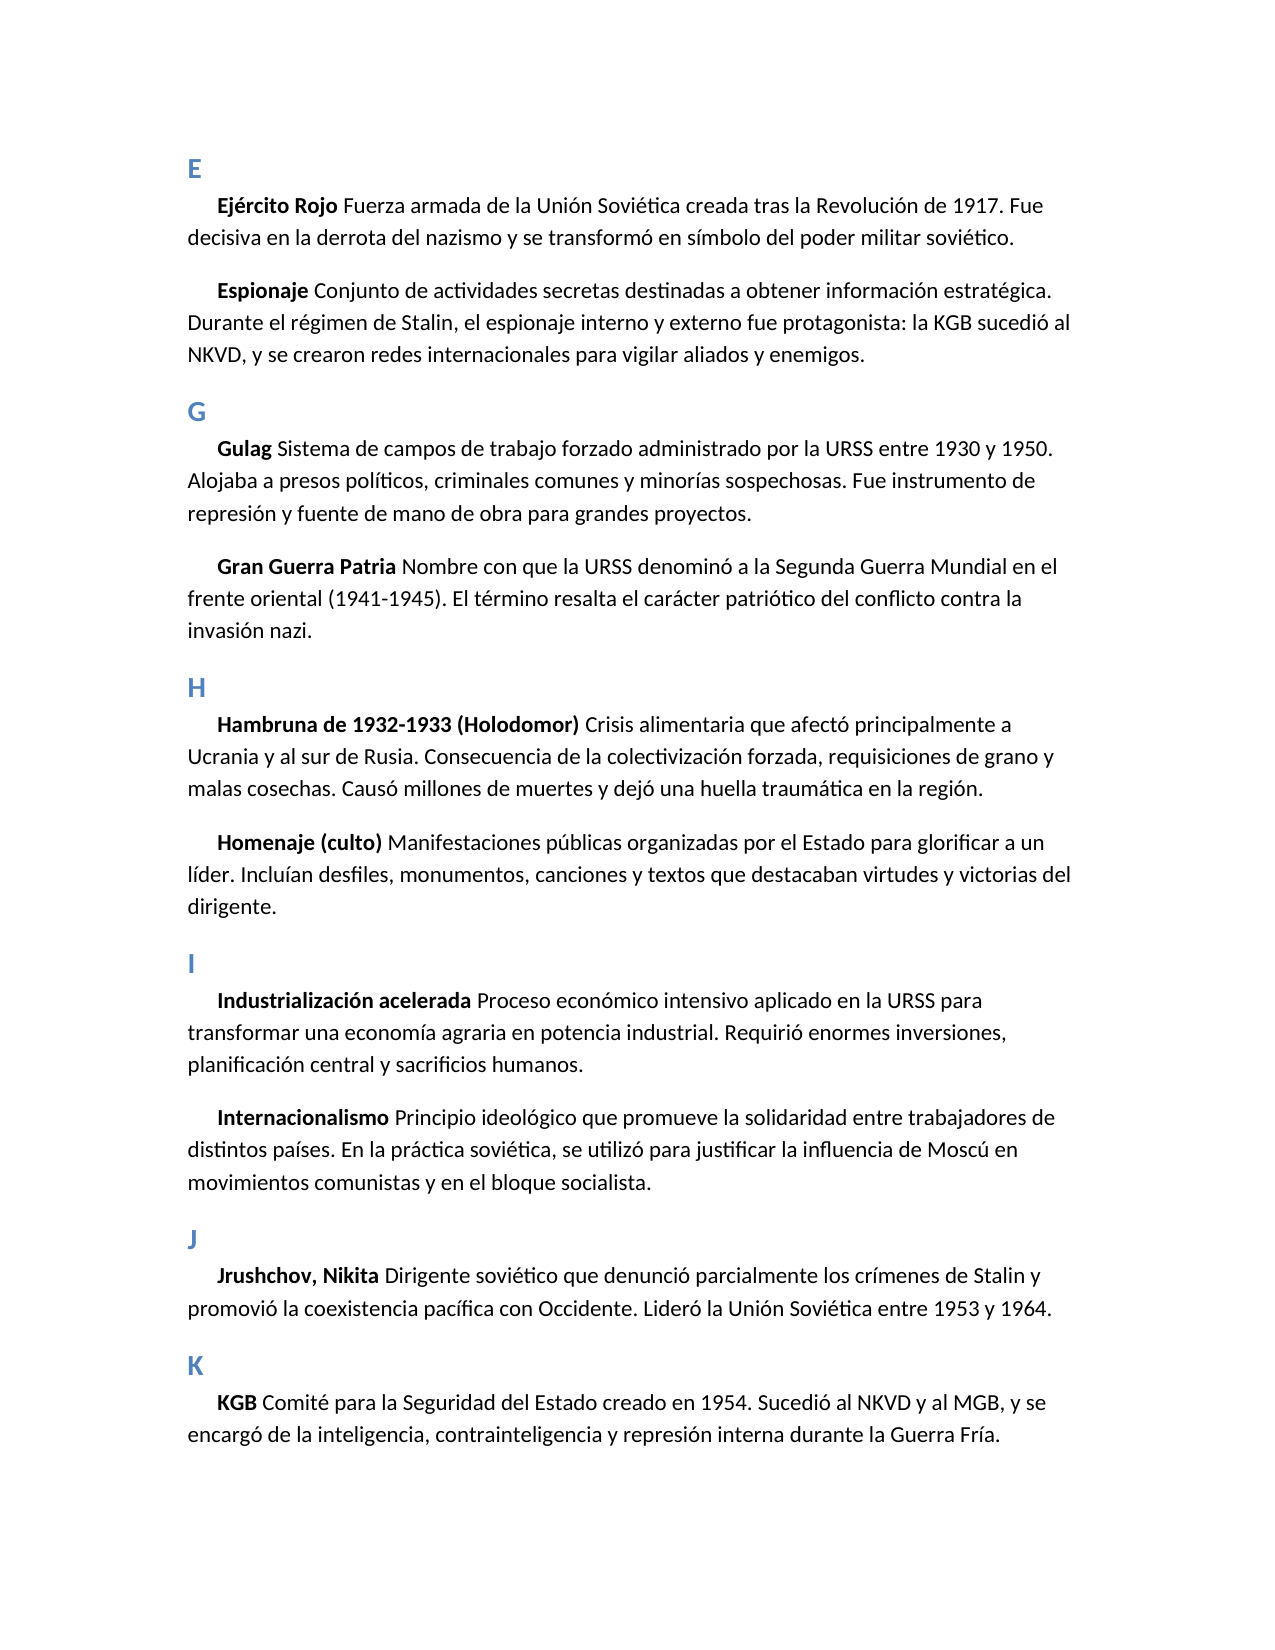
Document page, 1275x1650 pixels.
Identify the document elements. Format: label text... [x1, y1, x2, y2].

text Internacionalismo Principio ideológico que promueve la solidaridad entre trabajadores de distintos países. En la práctica soviética, se utilizó para justificar la influencia de Moscú en movimientos comunistas y en el bloque socialista. [187, 1103, 1087, 1196]
subtitle G [187, 393, 1087, 429]
text Homenaje (culto) Manifestaciones públicas organizadas por el Estado para glorificar a un líder. Incluían desfiles, monumentos, canciones y textos que destacaban virtudes y victorias del dirigente. [187, 828, 1087, 920]
text Hambruna de 1932-1933 (Holodomor) Crisis alimentaria que afectó principalmente a Ucrania y al sur de Rusia. Consecuencia de la colectivización forzada, requisiciones de grano y malas cosechas. Causó millones de muertes y dejó una huella traumática en la región. [187, 710, 1087, 803]
text Gran Guerra Patria Nombre con que la URSS denominó a la Segunda Guerra Mundial en el frente oriental (1941-1945). El término resalta el carácter patriótico del conflicto contra la invasión nazi. [187, 552, 1087, 644]
subtitle E [187, 150, 1087, 186]
subtitle J [187, 1221, 1087, 1256]
subtitle H [187, 669, 1087, 705]
subtitle I [187, 945, 1087, 981]
text KGB Comité para la Seguridad del Estado creado en 1954. Sucedió al NKVD y al MGB, y se encargó de la inteligencia, contrainteligencia y represión interna durante la Guerra Fría. [187, 1388, 1087, 1448]
text Jrushchov, Nikita Dirigente soviético que denunció parcialmente los crímenes de Stalin y promovió la coexistencia pacífica con Occidente. Lideró la Unión Soviética entre 1953 y 1964. [187, 1262, 1087, 1322]
text Gulag Sistema de campos de trabajo forzado administrado por la URSS entre 1930 y 1950. Alojaba a presos políticos, criminales comunes y minorías sospechosas. Fue instrumento de represión y fuente de mano de obra para grandes proyectos. [187, 434, 1087, 527]
text Ejército Rojo Fuerza armada de la Unión Soviética creada tras la Revolución de 1917. Fue decisiva en la derrota del nazismo y se transformó en símbolo del poder militar soviético. [187, 191, 1087, 251]
subtitle K [187, 1347, 1087, 1382]
text Espionaje Conjunto de actividades secretas destinadas a obtener información estratégica. Durante el régimen de Stalin, el espionaje interno y externo fue protagonista: la KGB sucedió al NKVD, y se crearon redes internacionales para vigilar aliados y enemigos. [187, 276, 1087, 368]
text Industrialización acelerada Proceso económico intensivo aplicado en la URSS para transformar una economía agraria en potencia industrial. Requirió enormes inversiones, planificación central y sacrificios humanos. [187, 986, 1087, 1078]
